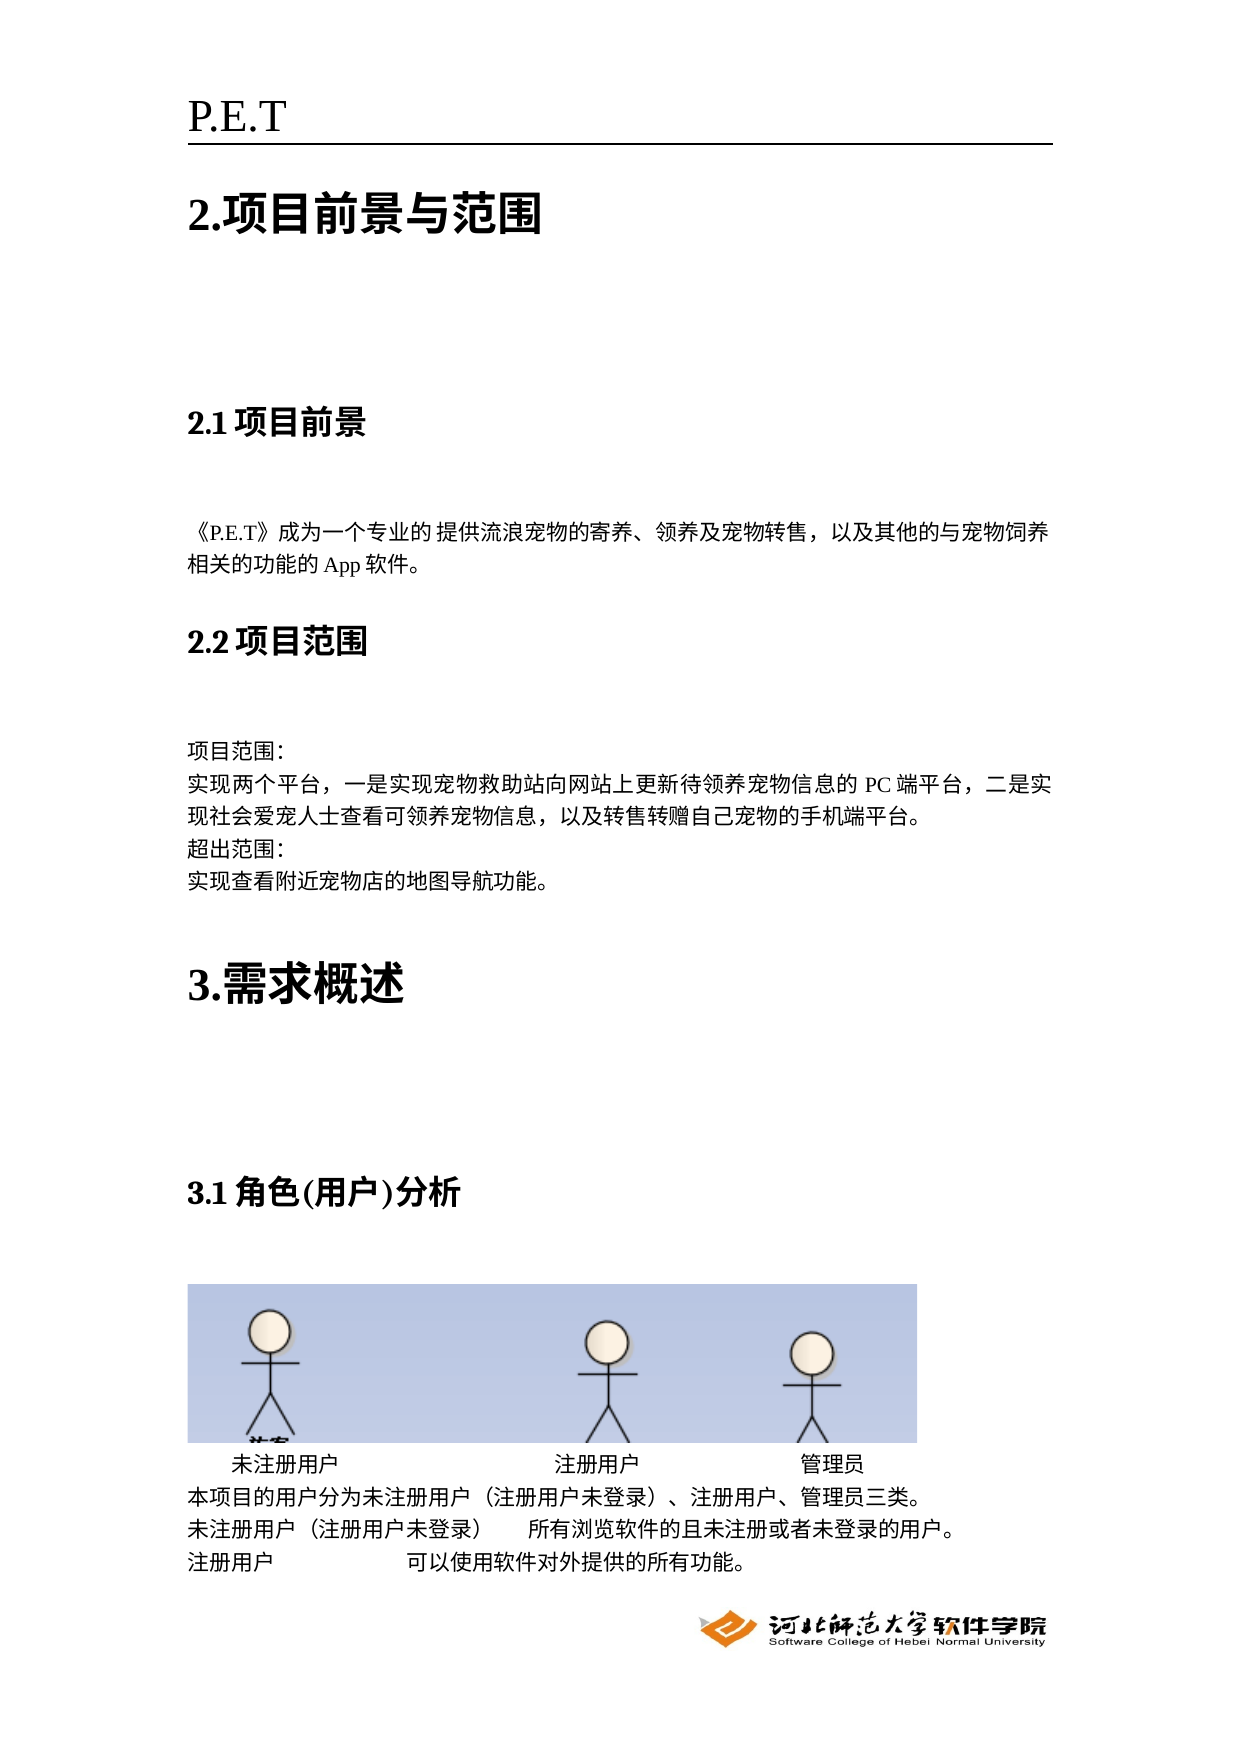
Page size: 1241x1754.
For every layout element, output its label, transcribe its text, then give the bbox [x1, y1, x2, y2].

subtitle 2.项目前景与范围 [187, 162, 1053, 259]
text 《P.E.T》成为一个专业的 提供流浪宠物的寄养、领养及宠物转售，以及其他的与宠物饲养相关的功能的App软件。 [187, 514, 1053, 579]
text 超出范围： [187, 831, 1053, 864]
text 未注册用户 注册用户 管理员 [187, 1447, 1053, 1479]
text 注册用户 可以使用软件对外提供的所有功能。 [187, 1544, 1053, 1577]
picture [693, 1607, 1051, 1651]
text 本项目的用户分为未注册用户（注册用户未登录）、注册用户、管理员三类。 [187, 1479, 1053, 1512]
text 项目范围： [187, 734, 1053, 766]
subtitle 3.1角色(用户)分析 [187, 1157, 1053, 1222]
subtitle 2.2项目范围 [187, 607, 1053, 672]
text 实现两个平台，一是实现宠物救助站向网站上更新待领养宠物信息的PC端平台，二是实现社会爱宠人士查看可领养宠物信息，以及转售转赠自己宠物的手机端平台。 [187, 766, 1053, 831]
subtitle 3.需求概述 [187, 932, 1053, 1029]
picture [187, 1284, 918, 1443]
subtitle 2.1项目前景 [187, 387, 1053, 452]
text 未注册用户（注册用户未登录） 所有浏览软件的且未注册或者未登录的用户。 [187, 1512, 1053, 1544]
text 实现查看附近宠物店的地图导航功能。 [187, 864, 1053, 896]
